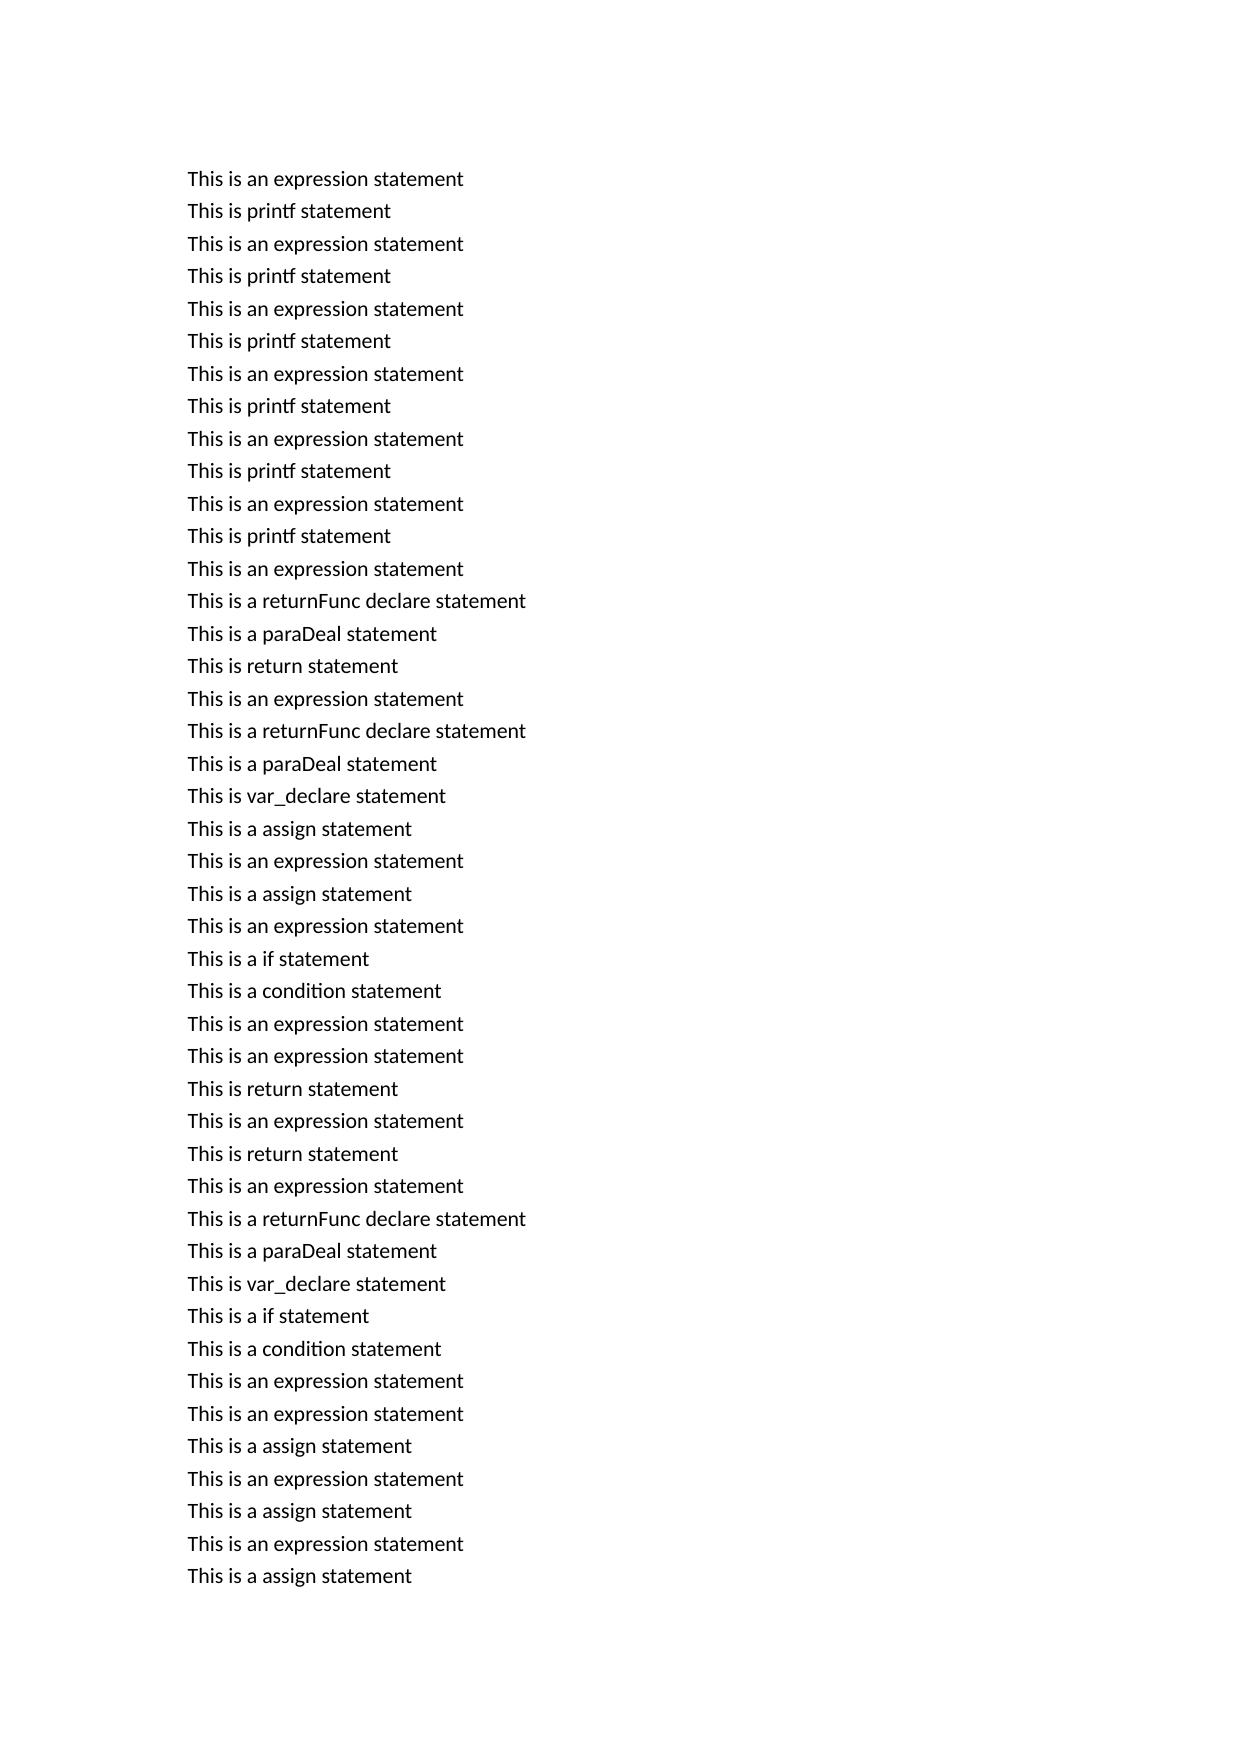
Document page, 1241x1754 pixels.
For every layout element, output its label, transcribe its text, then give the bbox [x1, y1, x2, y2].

text This is a paraDeal statement [187, 747, 1053, 779]
text This is a returnFunc declare statement [187, 1202, 1053, 1234]
text This is an expression statement [187, 227, 1053, 259]
text This is an expression statement [187, 1169, 1053, 1202]
text This is a condition statement [187, 974, 1053, 1007]
text This is printf statement [187, 454, 1053, 487]
text This is an expression statement [187, 1364, 1053, 1397]
text This is a assign statement [187, 1559, 1053, 1592]
text This is return statement [187, 649, 1053, 682]
text This is an expression statement [187, 292, 1053, 324]
text This is a returnFunc declare statement [187, 714, 1053, 747]
text This is an expression statement [187, 1039, 1053, 1072]
text This is a assign statement [187, 1494, 1053, 1527]
text This is a returnFunc declare statement [187, 584, 1053, 617]
text This is a paraDeal statement [187, 617, 1053, 649]
text This is a if statement [187, 942, 1053, 974]
text This is var_declare statement [187, 779, 1053, 812]
text This is an expression statement [187, 682, 1053, 714]
text This is an expression statement [187, 909, 1053, 942]
text This is an expression statement [187, 357, 1053, 389]
text This is an expression statement [187, 487, 1053, 519]
text This is an expression statement [187, 422, 1053, 454]
text This is a paraDeal statement [187, 1234, 1053, 1267]
text This is a condition statement [187, 1332, 1053, 1364]
text This is return statement [187, 1072, 1053, 1104]
text This is printf statement [187, 389, 1053, 422]
text This is an expression statement [187, 1462, 1053, 1494]
text This is an expression statement [187, 1527, 1053, 1559]
text This is an expression statement [187, 1397, 1053, 1429]
text This is an expression statement [187, 1104, 1053, 1137]
text This is a assign statement [187, 877, 1053, 909]
text This is printf statement [187, 324, 1053, 357]
text This is return statement [187, 1137, 1053, 1169]
text This is printf statement [187, 519, 1053, 552]
text This is an expression statement [187, 552, 1053, 584]
text This is a if statement [187, 1299, 1053, 1332]
text This is printf statement [187, 259, 1053, 292]
text This is a assign statement [187, 812, 1053, 844]
text This is an expression statement [187, 844, 1053, 877]
text This is a assign statement [187, 1429, 1053, 1462]
text This is printf statement [187, 194, 1053, 227]
text This is an expression statement [187, 162, 1053, 194]
text This is var_declare statement [187, 1267, 1053, 1299]
text This is an expression statement [187, 1007, 1053, 1039]
